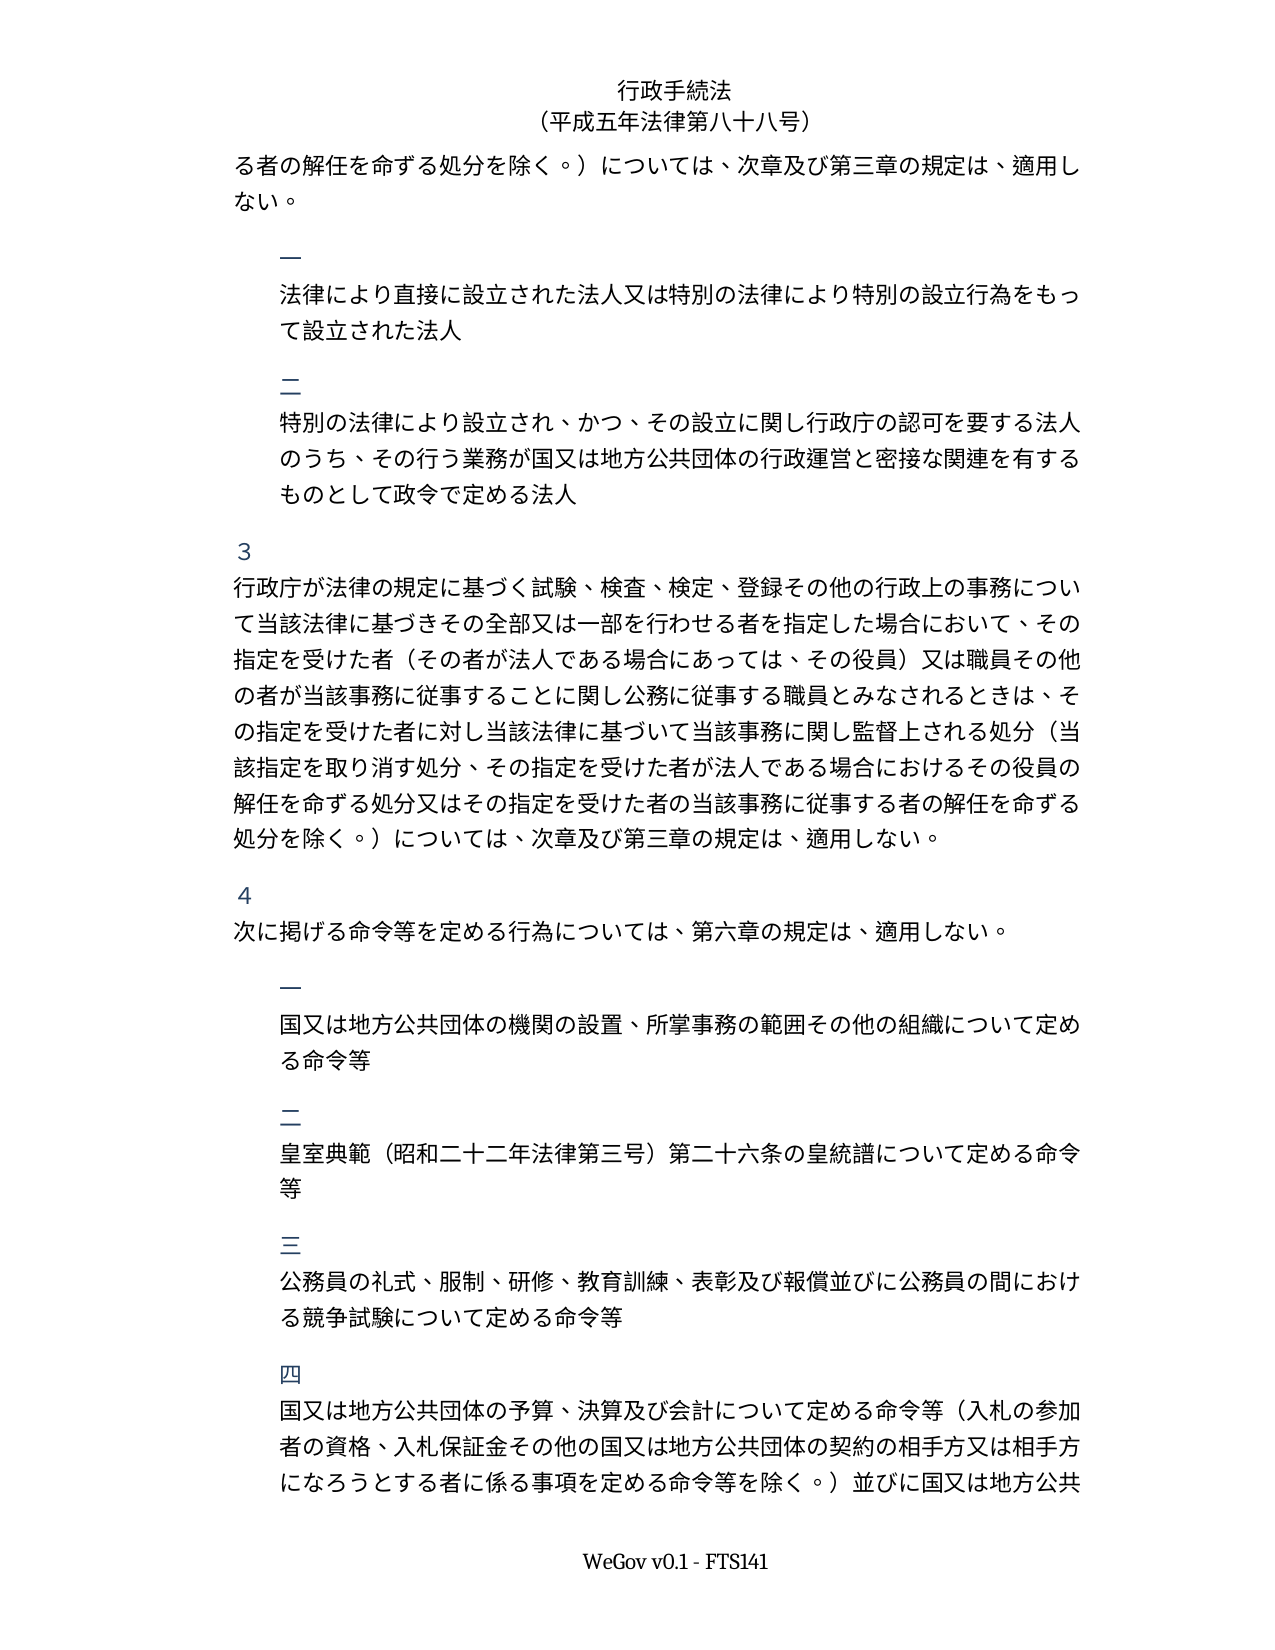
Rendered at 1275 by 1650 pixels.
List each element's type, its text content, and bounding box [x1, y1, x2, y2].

text 次に掲げる命令等を定める行為については、第六章の規定は、適用しない。 [233, 916, 1087, 947]
text 皇室典範（昭和二十二年法律第三号）第二十六条の皇統譜について定める命令等 [279, 1137, 1087, 1205]
subtitle ４ [233, 880, 1087, 911]
text 行政庁が法律の規定に基づく試験、検査、検定、登録その他の行政上の事務について当該法律に基づきその全部又は一部を行わせる者を指定した場合において、その指定を受けた者（その者が法人である場合にあっては、その役員）又は職員その他の者が当該事務に従事することに関し公務に従事する職員とみなされるときは、その指定を受けた者に対し当該法律に基づいて当該事務に関し監督上される処分（当該指定を取り消す処分、その指定を受けた者が法人である場合におけるその役員の解任を命ずる処分又はその指定を受けた者の当該事務に従事する者の解任を命ずる処分を除く。）については、次章及び第三章の規定は、適用しない。 [233, 572, 1087, 855]
text 国又は地方公共団体の機関の設置、所掌事務の範囲その他の組織について定める命令等 [279, 1009, 1087, 1076]
subtitle 二 [279, 371, 1087, 403]
subtitle 一 [279, 973, 1087, 1004]
subtitle 二 [279, 1102, 1087, 1133]
text 特別の法律により設立され、かつ、その設立に関し行政庁の認可を要する法人のうち、その行う業務が国又は地方公共団体の行政運営と密接な関連を有するものとして政令で定める法人 [279, 407, 1087, 510]
subtitle 四 [279, 1359, 1087, 1390]
subtitle 三 [279, 1230, 1087, 1261]
subtitle ３ [233, 536, 1087, 567]
subtitle 一 [279, 243, 1087, 274]
text 公務員の礼式、服制、研修、教育訓練、表彰及び報償並びに公務員の間における競争試験について定める命令等 [279, 1266, 1087, 1333]
text 法律により直接に設立された法人又は特別の法律により特別の設立行為をもって設立された法人 [279, 279, 1087, 346]
